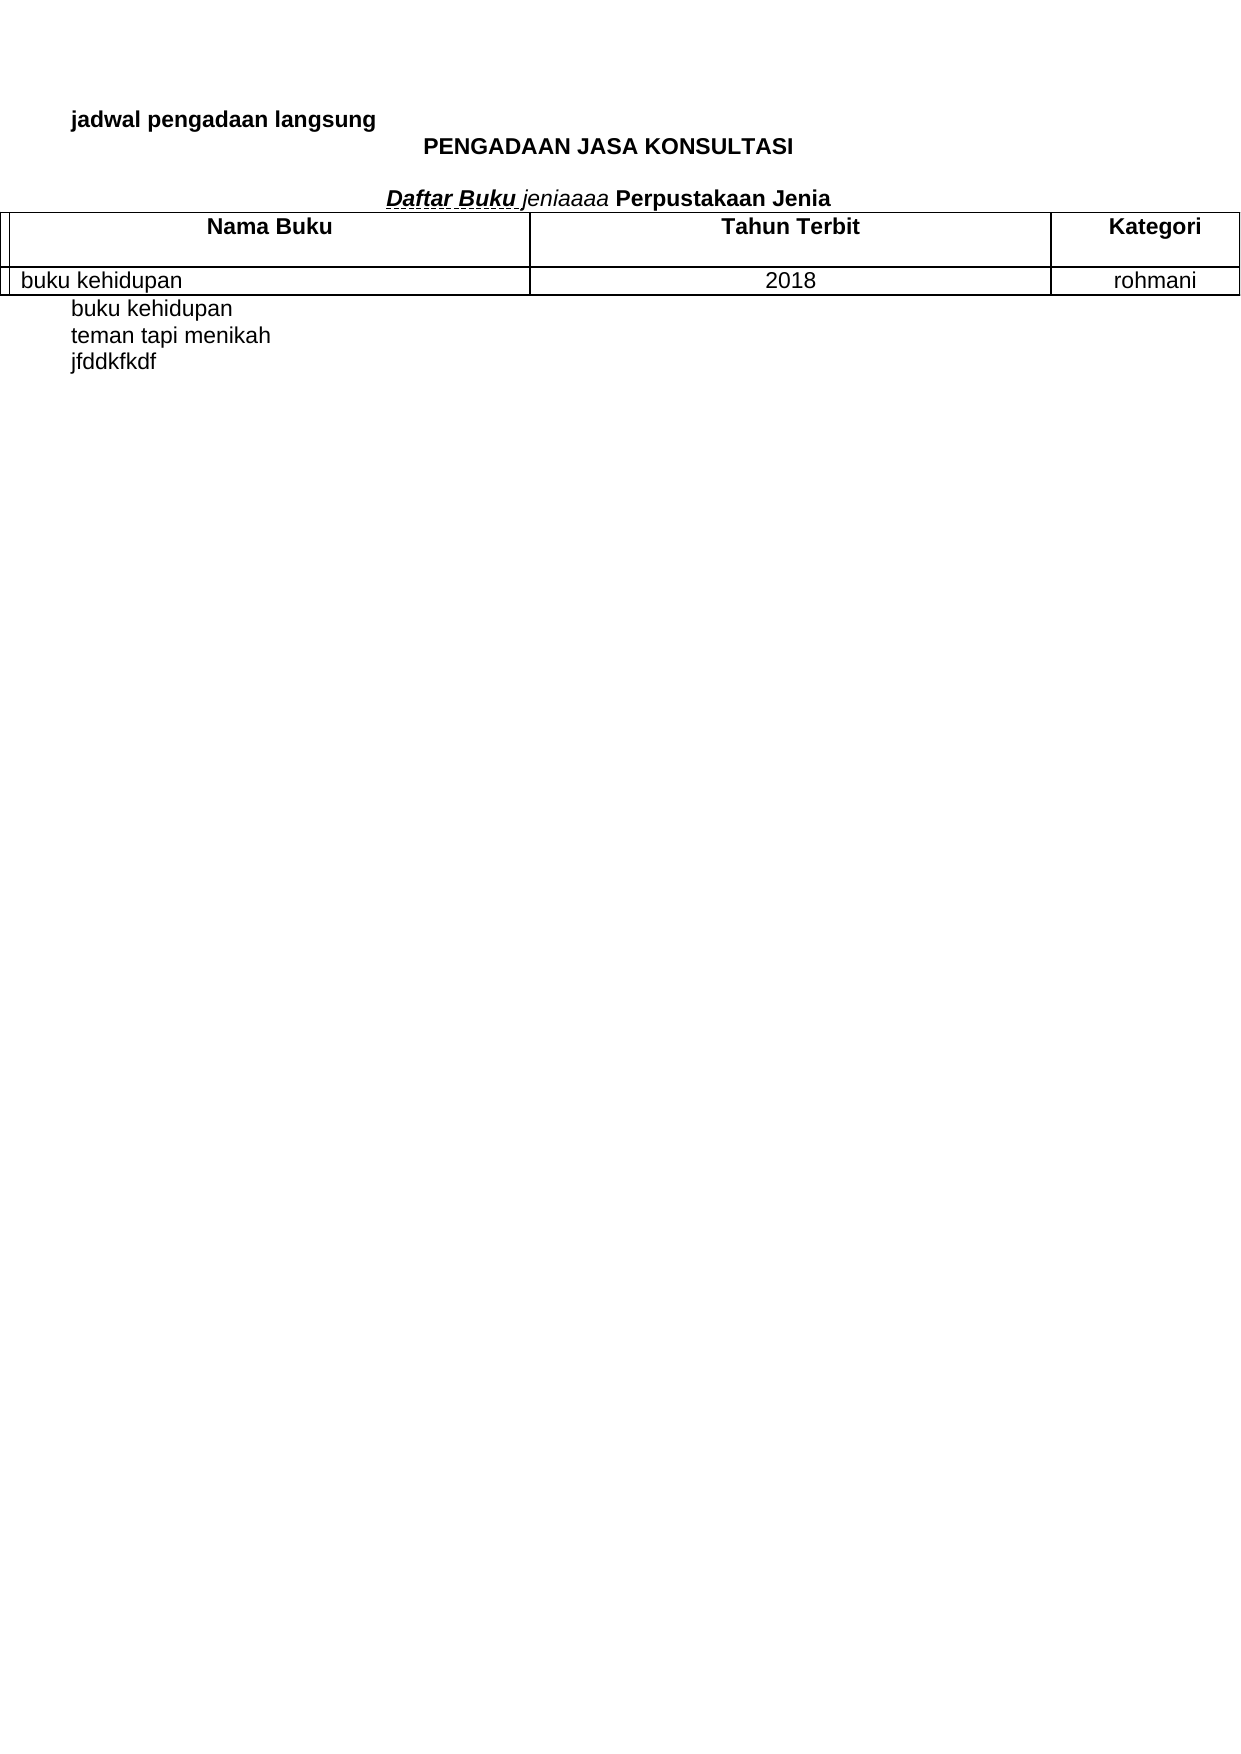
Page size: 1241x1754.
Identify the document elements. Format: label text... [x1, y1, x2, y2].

text jadwal pengadaan langsung [71, 106, 1146, 133]
text jfddkfkdf [71, 348, 1146, 374]
table_cell buku kehidupan [10, 268, 529, 294]
text buku kehidupan [71, 296, 1146, 322]
text teman tapi menikah [71, 322, 1146, 348]
table_cell 2018 [531, 268, 1050, 294]
table_header Tahun Terbit [531, 213, 1050, 266]
table_cell rohmani [1052, 268, 1239, 294]
table_header Nama Buku [10, 213, 529, 266]
table_header Kategori [1052, 213, 1239, 266]
text PENGADAAN JASA KONSULTASI [71, 133, 1146, 159]
text Daftar Buku jeniaaaa Perpustakaan Jenia [71, 185, 1146, 212]
